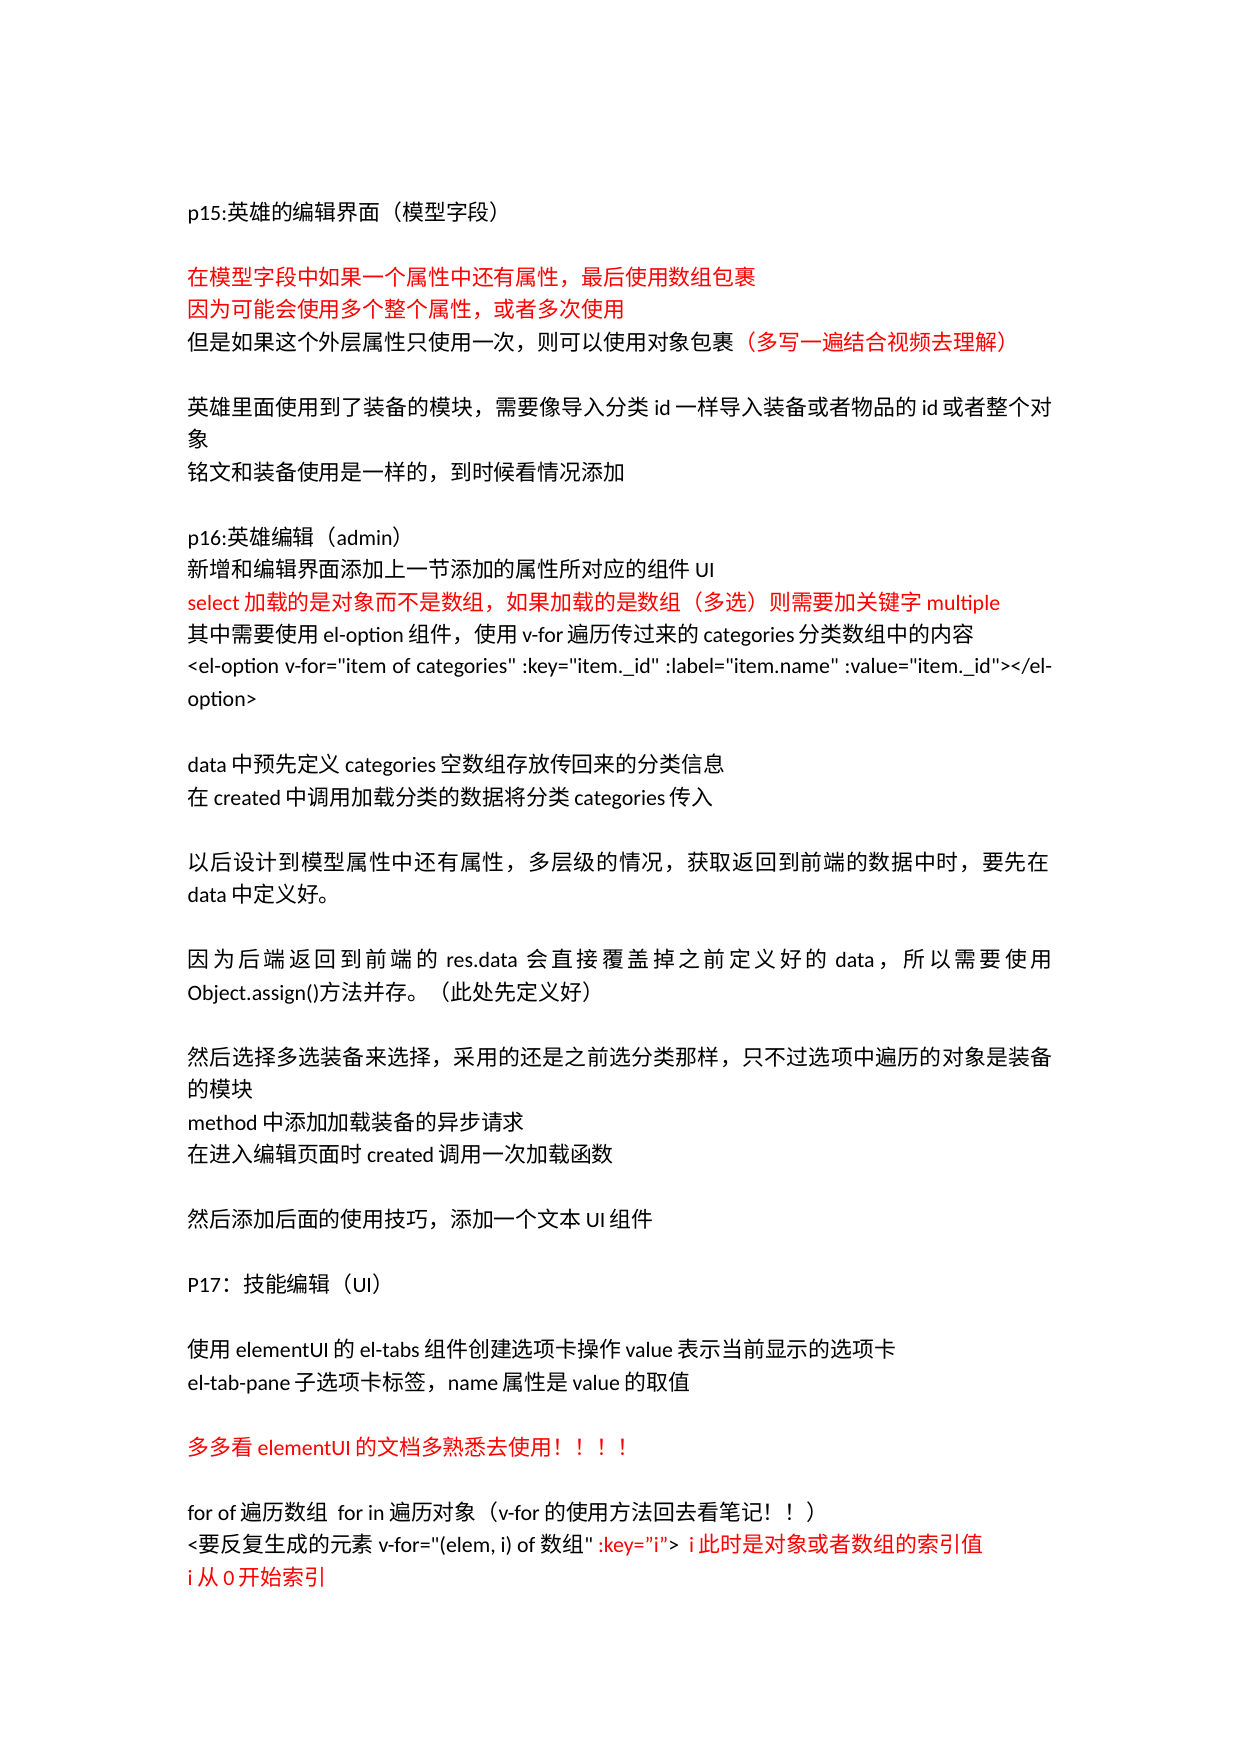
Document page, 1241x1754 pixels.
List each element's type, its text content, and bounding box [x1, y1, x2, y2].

text data中预先定义categories空数组存放传回来的分类信息 [187, 747, 1053, 779]
text 新增和编辑界面添加上一节添加的属性所对应的组件UI [187, 552, 1053, 584]
text select加载的是对象而不是数组，如果加载的是数组（多选）则需要加关键字multiple [187, 584, 1053, 617]
text <el-option v-for="item of categories" :key="item._id" :label="item.name" :value="item._id"></el-option> [187, 649, 1053, 714]
text P17：技能编辑（UI） [187, 1267, 1053, 1299]
text 因为后端返回到前端的res.data会直接覆盖掉之前定义好的data，所以需要使用Object.assign()方法并存。（此处先定义好） [187, 942, 1053, 1007]
text <要反复生成的元素 v-for="(elem, i) of 数组" :key=”i”> i此时是对象或者数组的索引值 [187, 1527, 1053, 1559]
text i从0开始索引 [187, 1559, 1053, 1592]
text 在created中调用加载分类的数据将分类categories传入 [187, 779, 1053, 812]
text 其中需要使用el-option组件，使用v-for遍历传过来的categories分类数组中的内容 [187, 617, 1053, 649]
text 英雄里面使用到了装备的模块，需要像导入分类id一样导入装备或者物品的id或者整个对象 [187, 389, 1053, 454]
text el-tab-pane子选项卡标签，name属性是value的取值 [187, 1364, 1053, 1397]
text 以后设计到模型属性中还有属性，多层级的情况，获取返回到前端的数据中时，要先在data中定义好。 [187, 844, 1053, 909]
text 铭文和装备使用是一样的，到时候看情况添加 [187, 454, 1053, 487]
text 但是如果这个外层属性只使用一次，则可以使用对象包裹（多写一遍结合视频去理解） [187, 324, 1053, 357]
text 然后添加后面的使用技巧，添加一个文本UI组件 [187, 1202, 1053, 1234]
text p15:英雄的编辑界面（模型字段） [187, 194, 1053, 227]
text method中添加加载装备的异步请求 [187, 1104, 1053, 1137]
text 然后选择多选装备来选择，采用的还是之前选分类那样，只不过选项中遍历的对象是装备的模块 [187, 1039, 1053, 1104]
text 在模型字段中如果一个属性中还有属性，最后使用数组包裹 [187, 259, 1053, 292]
text 因为可能会使用多个整个属性，或者多次使用 [187, 292, 1053, 324]
text for of遍历数组 for in遍历对象（v-for的使用方法回去看笔记！！） [187, 1494, 1053, 1527]
text 使用elementUI的el-tabs组件创建选项卡操作value表示当前显示的选项卡 [187, 1332, 1053, 1364]
text 在进入编辑页面时created调用一次加载函数 [187, 1137, 1053, 1169]
text 多多看elementUI的文档多熟悉去使用！！！！ [187, 1429, 1053, 1462]
text p16:英雄编辑（admin） [187, 519, 1053, 552]
